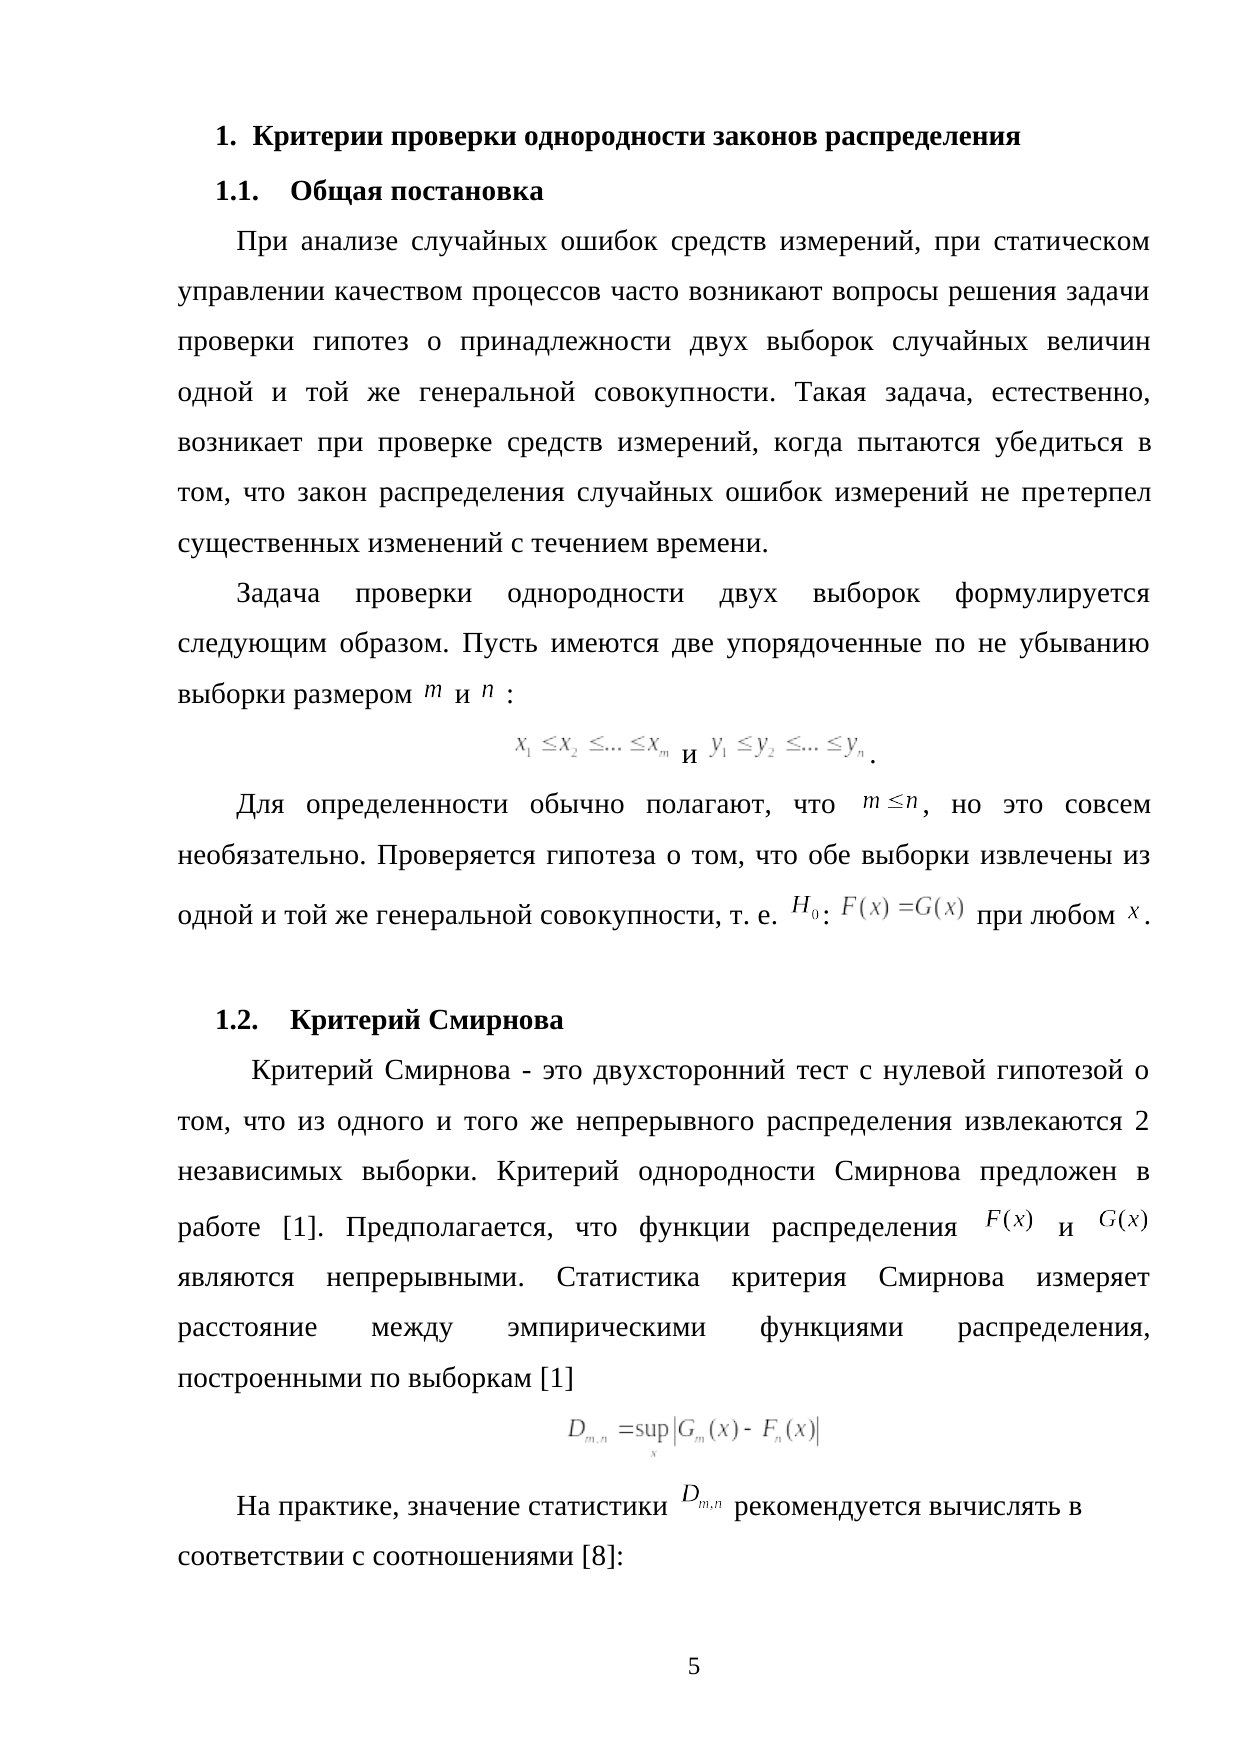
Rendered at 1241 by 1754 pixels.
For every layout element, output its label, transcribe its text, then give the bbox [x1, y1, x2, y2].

subtitle Критерии проверки однородности законов распределения [215, 118, 1152, 152]
text На практике, значение статистики рекомендуется вычислять в соответствии с соотношениями [8]: [177, 1476, 1152, 1572]
text Для определенности обычно полагают, что , но это совсем необязательно. Проверяется гипотеза о том, что обе выборки извлечены из одной и той же генеральной совокупности, т. е. : при любом . [177, 787, 1152, 931]
text Критерий Смирнова - это двухсторонний тест с нулевой гипотезой о том, что из одного и того же непрерывного распределения извлекаются 2 независимых выборки. Критерий однородности Смирнова предложен в работе [1]. Предполагается, что функции распределения и являются непрерывными. Статистика критерия Смирнова измеряет расстояние между эмпирическими функциями распределения, построенными по выборкам [1] [177, 1052, 1152, 1393]
subtitle Критерий Смирнова [215, 1002, 1152, 1036]
text и . [177, 726, 1152, 770]
text При анализе случайных ошибок средств измерений, при статическом управлении качеством процессов часто возникают вопросы решения задачи проверки гипотез о принадлежности двух выборок случайных величин одной и той же генеральной совокупности. Такая задача, естественно, возникает при проверке средств измерений, когда пытаются убедиться в том, что закон распределения случайных ошибок измерений не претерпел существенных изменений с течением времени. [177, 223, 1152, 558]
text Задача проверки однородности двух выборок формулируется следующим образом. Пусть имеются две упорядоченные по не убыванию выборки размером и : [177, 575, 1152, 709]
subtitle Общая постановка [215, 173, 1152, 206]
